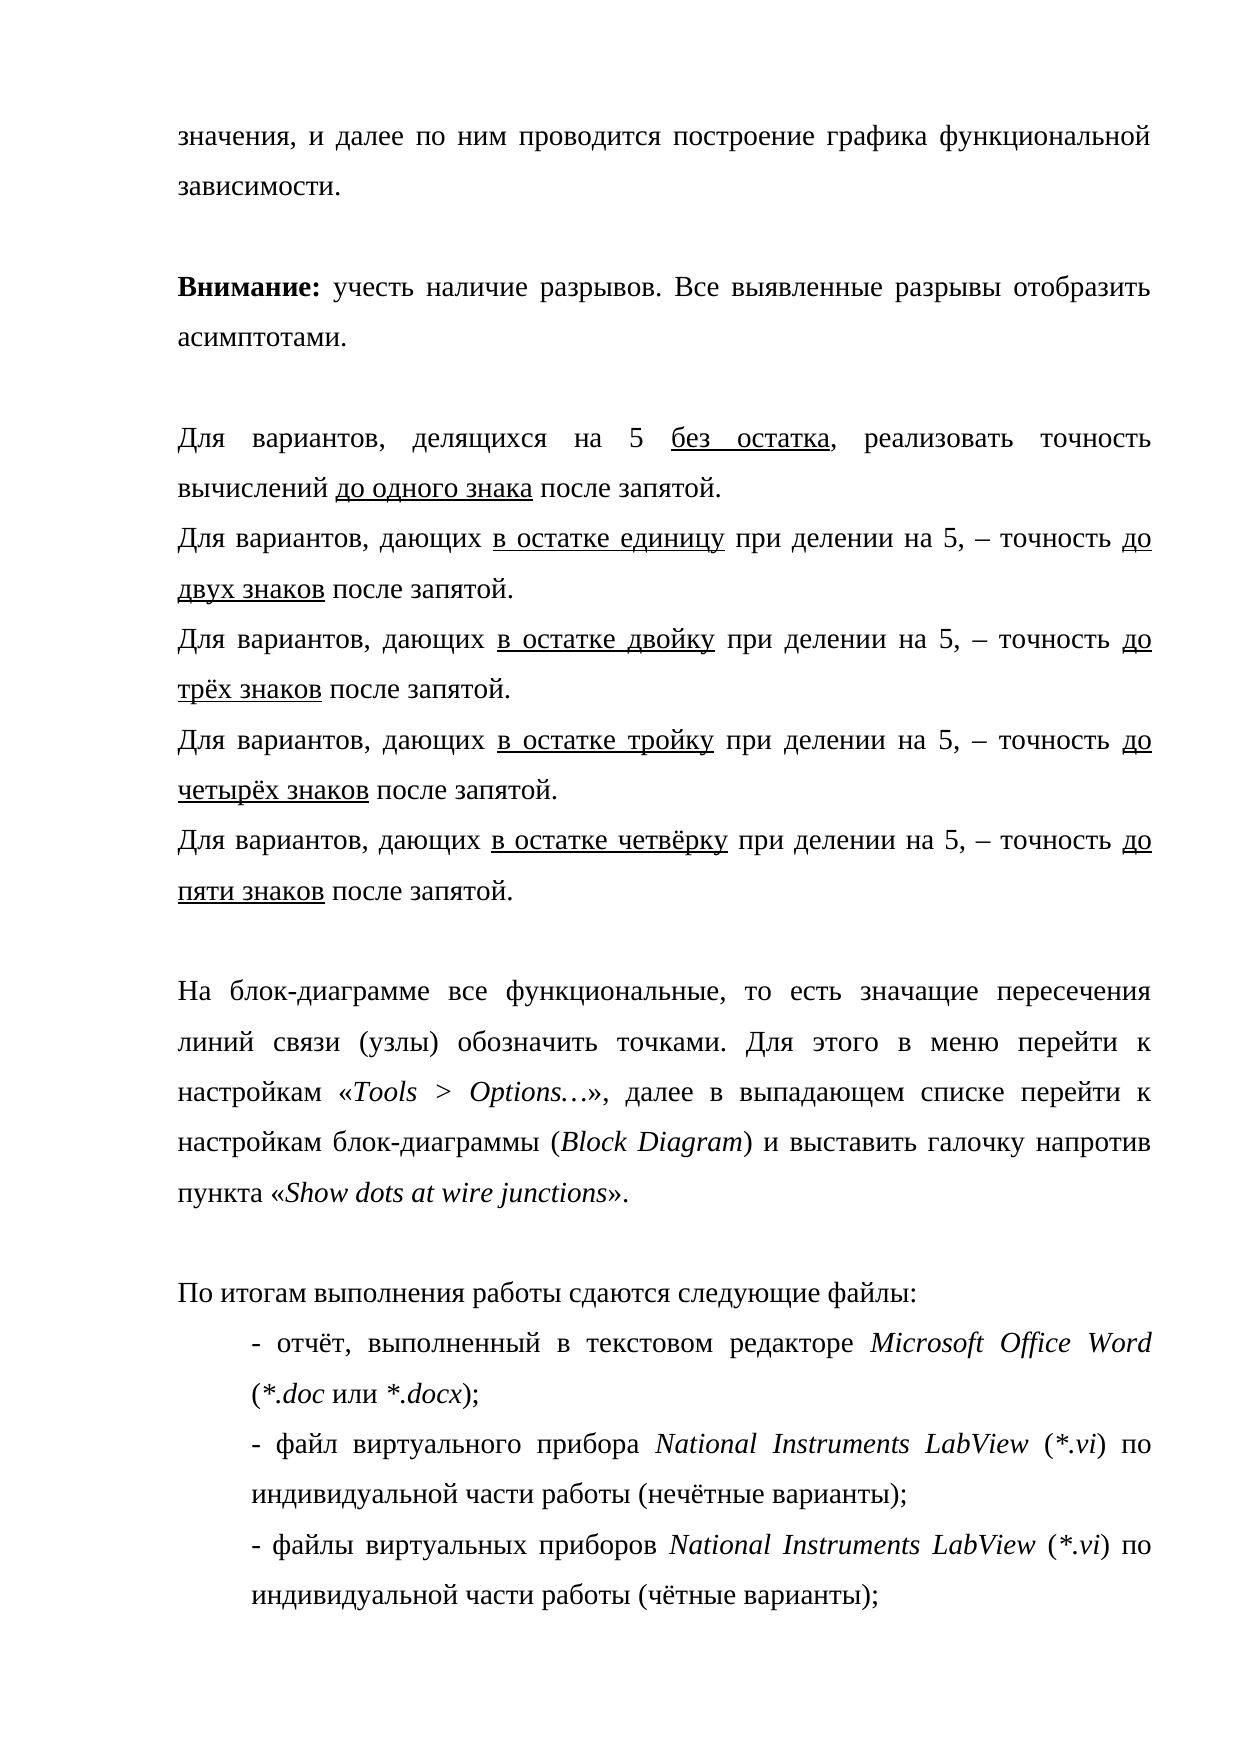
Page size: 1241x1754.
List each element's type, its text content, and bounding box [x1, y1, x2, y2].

text Для вариантов, делящихся на 5 без остатка, реализовать точность вычислений до одного знака после запятой. [177, 420, 1152, 504]
text Для вариантов, дающих в остатке тройку при делении на 5, – точность до четырёх знаков после запятой. [177, 722, 1152, 806]
text Для вариантов, дающих в остатке двойку при делении на 5, – точность до трёх знаков после запятой. [177, 621, 1152, 705]
text Для вариантов, дающих в остатке четвёрку при делении на 5, – точность до пяти знаков после запятой. [177, 822, 1152, 906]
text - файл виртуального прибора National Instruments LabView (*.vi) по индивидуальной части работы (нечётные варианты); [251, 1426, 1152, 1510]
text - файлы виртуальных приборов National Instruments LabView (*.vi) по индивидуальной части работы (чётные варианты); [251, 1527, 1152, 1611]
text На блок-диаграмме все функциональные, то есть значащие пересечения линий связи (узлы) обозначить точками. Для этого в меню перейти к настройкам «Tools > Options…», далее в выпадающем списке перейти к настройкам блок-диаграммы (Block Diagram) и выставить галочку напротив пункта «Show dots at wire junctions». [177, 973, 1152, 1208]
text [177, 118, 1152, 202]
text Внимание: учесть наличие разрывов. Все выявленные разрывы отобразить асимптотами. [177, 269, 1152, 353]
text - отчёт, выполненный в текстовом редакторе Microsoft Office Word (*.doc или *.docx); [251, 1326, 1152, 1409]
text Для вариантов, дающих в остатке единицу при делении на 5, – точность до двух знаков после запятой. [177, 521, 1152, 604]
text По итогам выполнения работы сдаются следующие файлы: [177, 1275, 1152, 1309]
